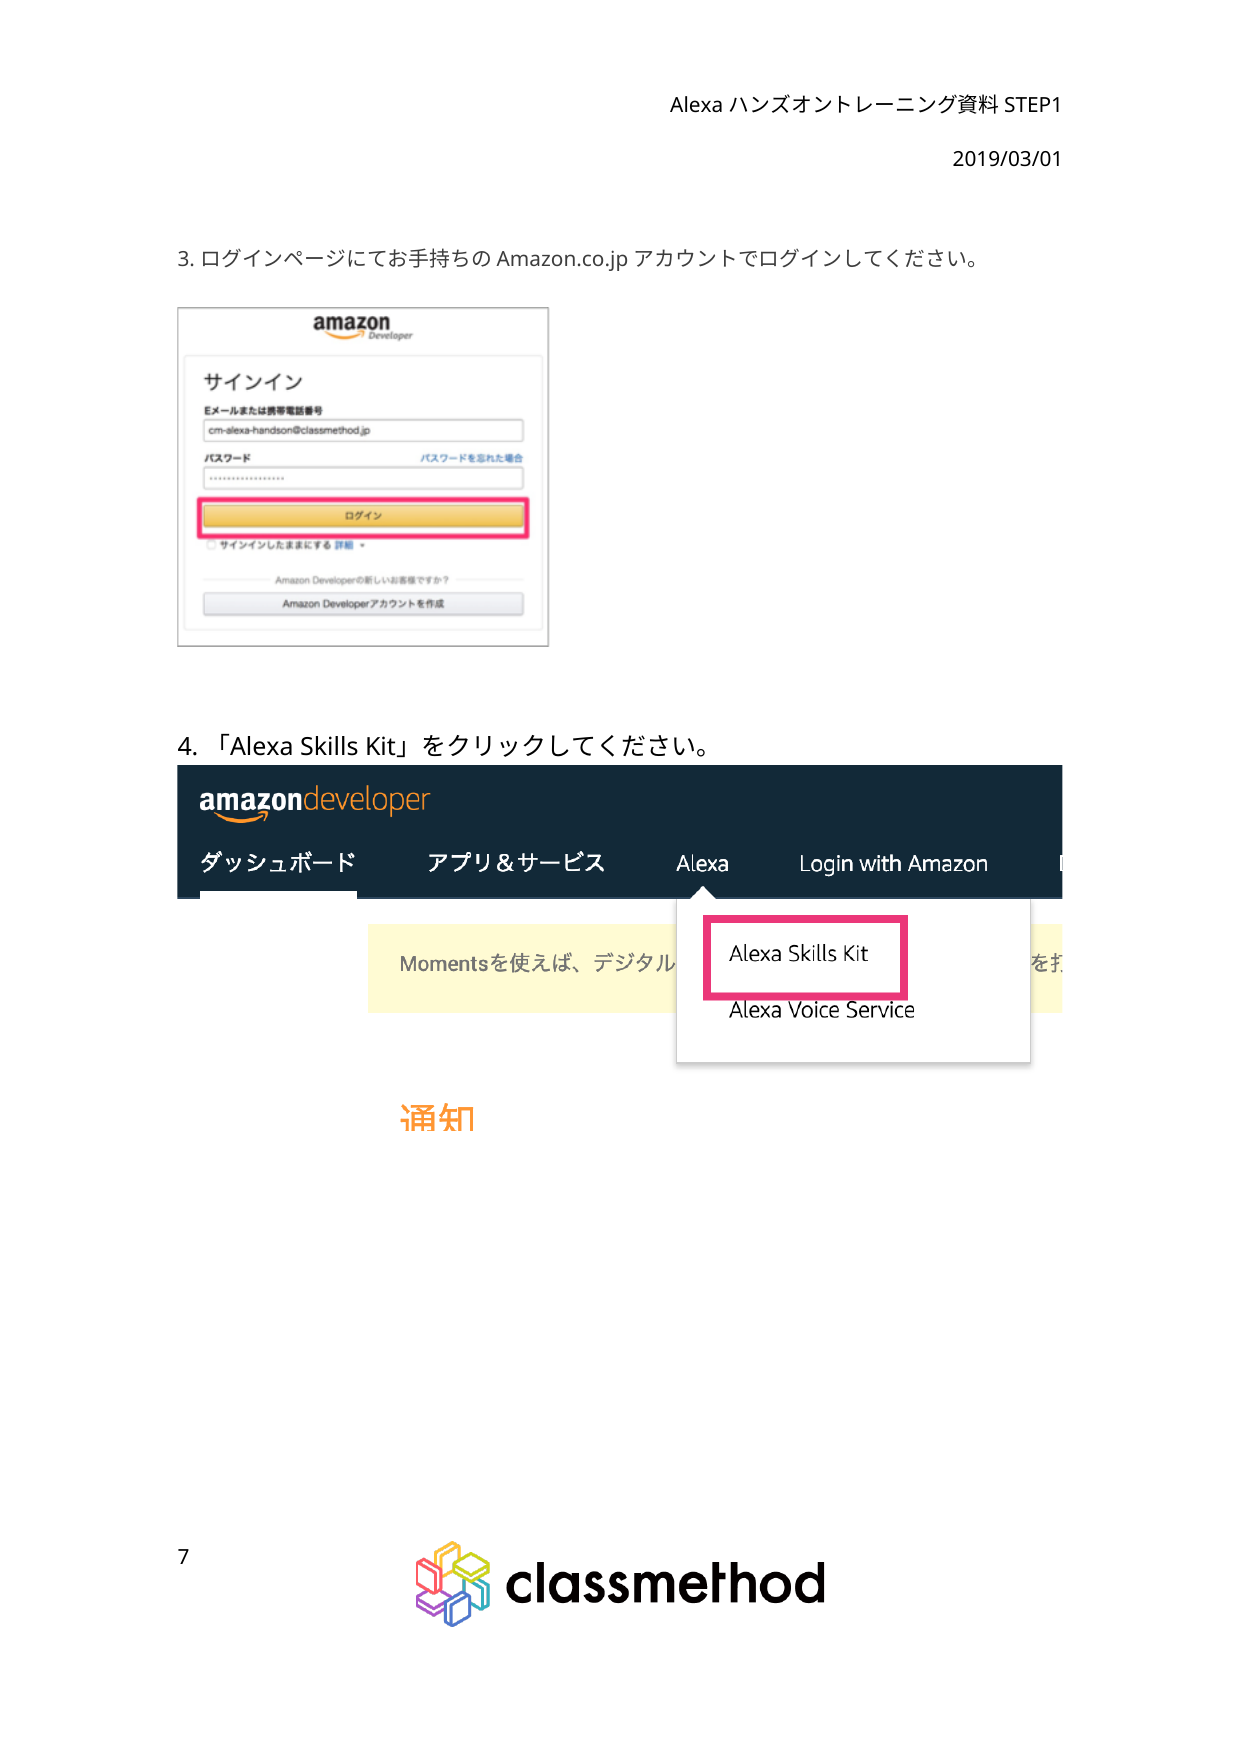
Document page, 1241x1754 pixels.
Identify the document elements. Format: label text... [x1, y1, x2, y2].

text 4. 「Alexa Skills Kit」をクリックしてください。 [177, 724, 1063, 765]
text 3. ログインページにてお手持ちの Amazon.co.jp アカウントでログインしてください。 [177, 237, 1063, 278]
picture [177, 765, 1063, 1131]
picture [177, 307, 550, 647]
picture [416, 1541, 825, 1627]
